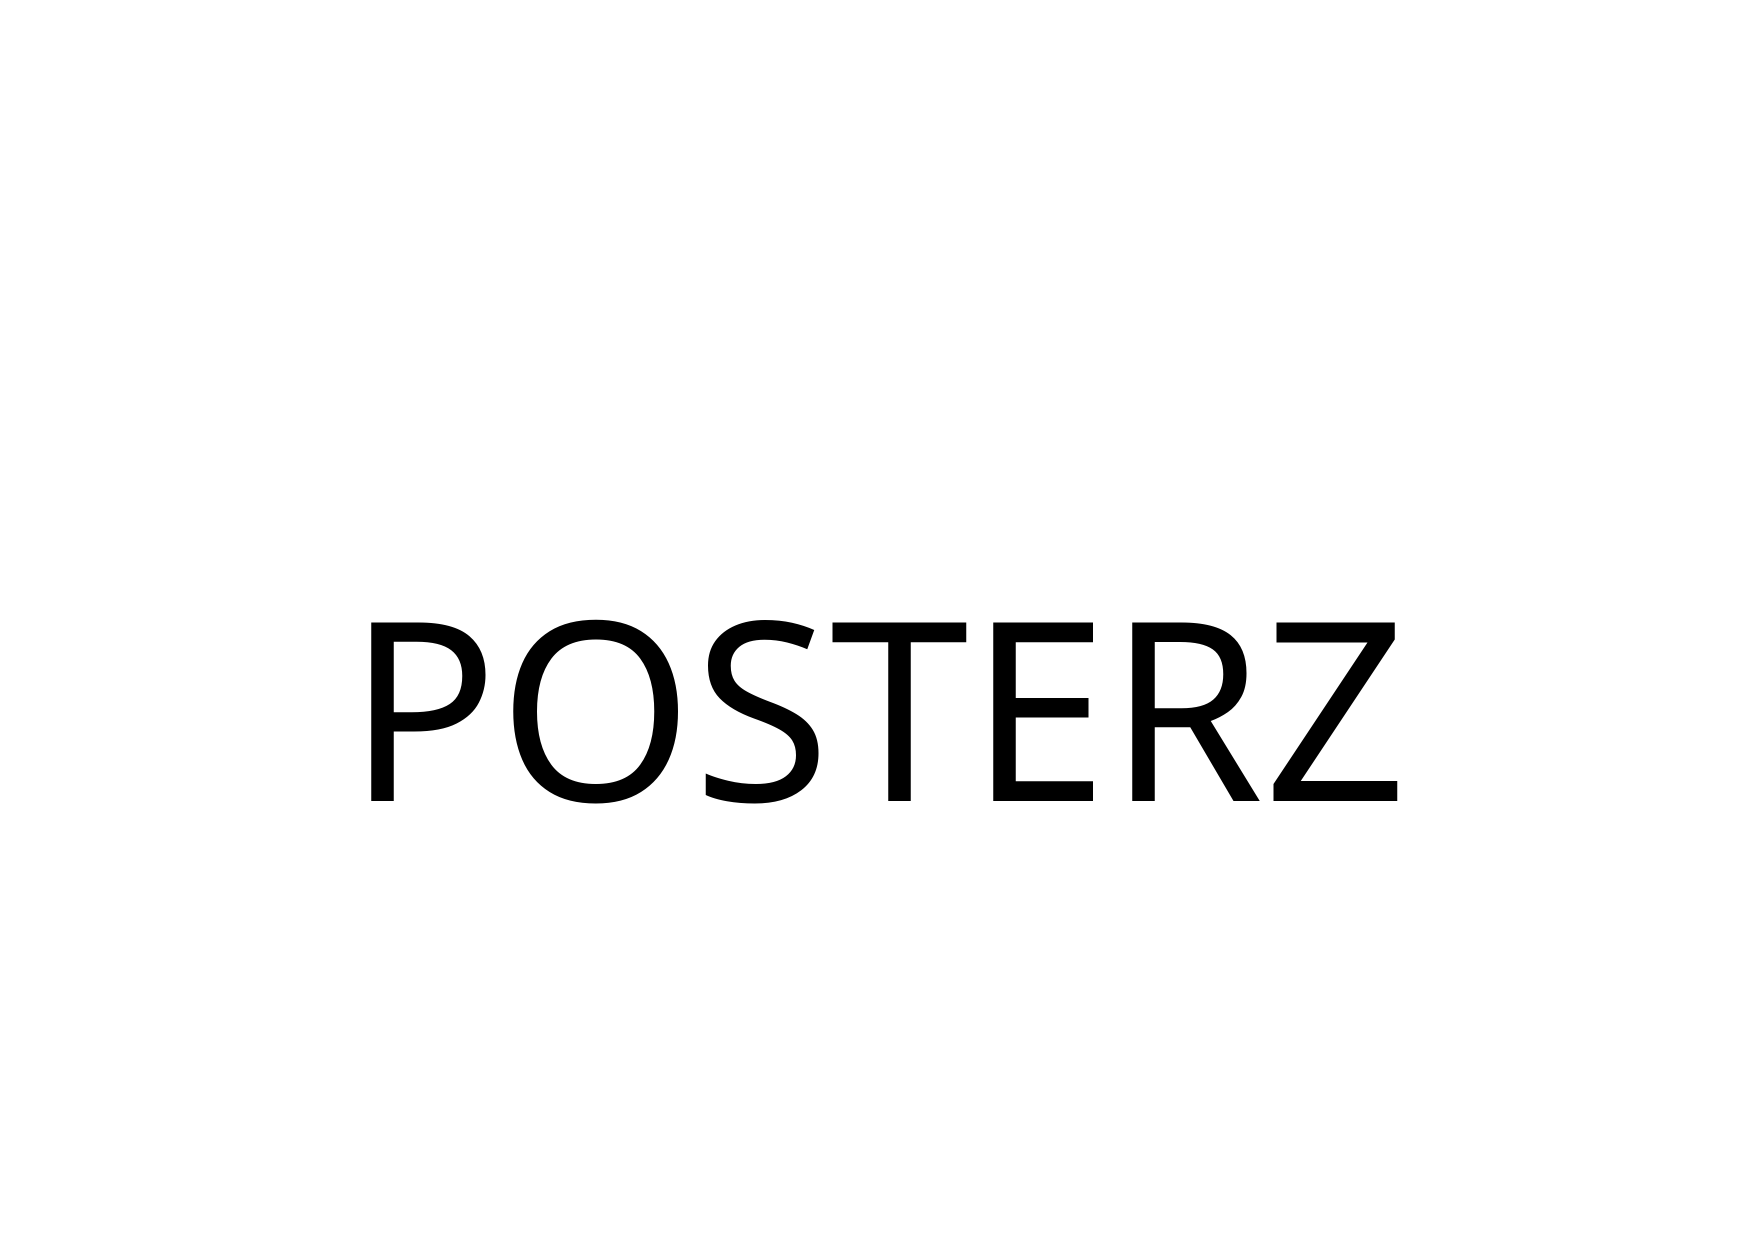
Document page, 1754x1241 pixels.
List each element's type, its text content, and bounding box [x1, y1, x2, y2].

text POSTERZ [150, 534, 1604, 875]
